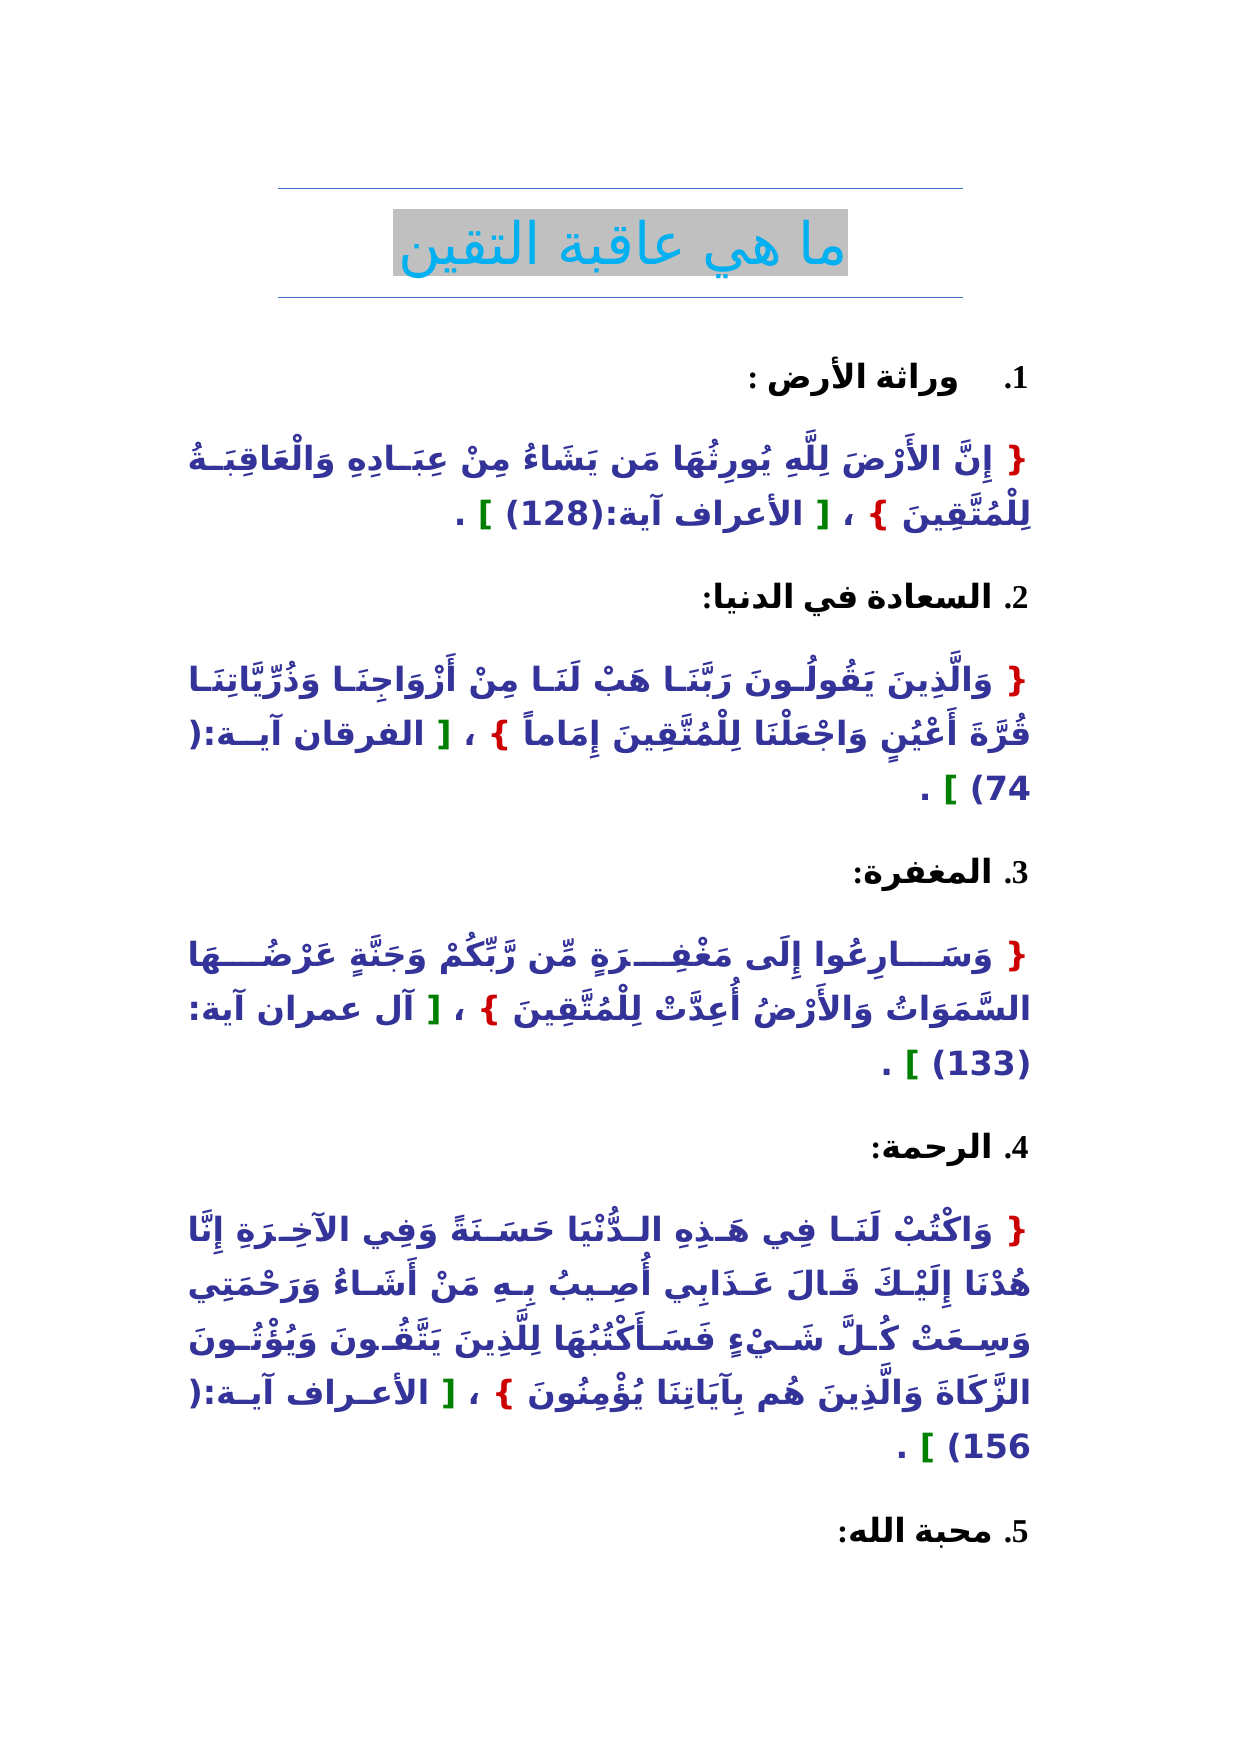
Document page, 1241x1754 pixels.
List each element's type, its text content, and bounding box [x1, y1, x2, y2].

text 5. محبة الله: [187, 1495, 1031, 1549]
text 1. وراثة الأرض : [187, 341, 1031, 395]
text 3. المغفرة: [187, 837, 1031, 891]
text { إِنَّ الأَرْضَ لِلَّهِ يُورِثُهَا مَن يَشَاءُ مِنْ عِبَادِهِ وَالْعَاقِبَةُ لِلْمُتَّقِينَ } ، [ الأعراف آية:(128) ] . [187, 424, 1031, 533]
text { وَالَّذِينَ يَقُولُونَ رَبَّنَا هَبْ لَنَا مِنْ أَزْوَاجِنَا وَذُرِّيَّاتِنَا قُرَّةَ أَعْيُنٍ وَاجْعَلْنَا لِلْمُتَّقِينَ إِمَاماً } ، [ الفرقان آية:(74) ] . [187, 645, 1031, 808]
text { وَسَارِعُوا إِلَى مَغْفِرَةٍ مِّن رَّبِّكُمْ وَجَنَّةٍ عَرْضُهَا السَّمَوَاتُ وَالأَرْضُ أُعِدَّتْ لِلْمُتَّقِينَ } ، [ آل عمران آية:(133) ] . [187, 920, 1031, 1083]
text 4. الرحمة: [187, 1112, 1031, 1166]
text { وَاكْتُبْ لَنَا فِي هَذِهِ الدُّنْيَا حَسَنَةً وَفِي الآخِرَةِ إِنَّا هُدْنَا إِلَيْكَ قَالَ عَذَابِي أُصِيبُ بِهِ مَنْ أَشَاءُ وَرَحْمَتِي وَسِعَتْ كُلَّ شَيْءٍ فَسَأَكْتُبُهَا لِلَّذِينَ يَتَّقُونَ وَيُؤْتُونَ الزَّكَاةَ وَالَّذِينَ هُم بِآيَاتِنَا يُؤْمِنُونَ } ، [ الأعراف آية:(156) ] . [187, 1195, 1031, 1466]
text ما هي عاقبة التقين [277, 189, 963, 298]
text 2. السعادة في الدنيا: [187, 562, 1031, 616]
